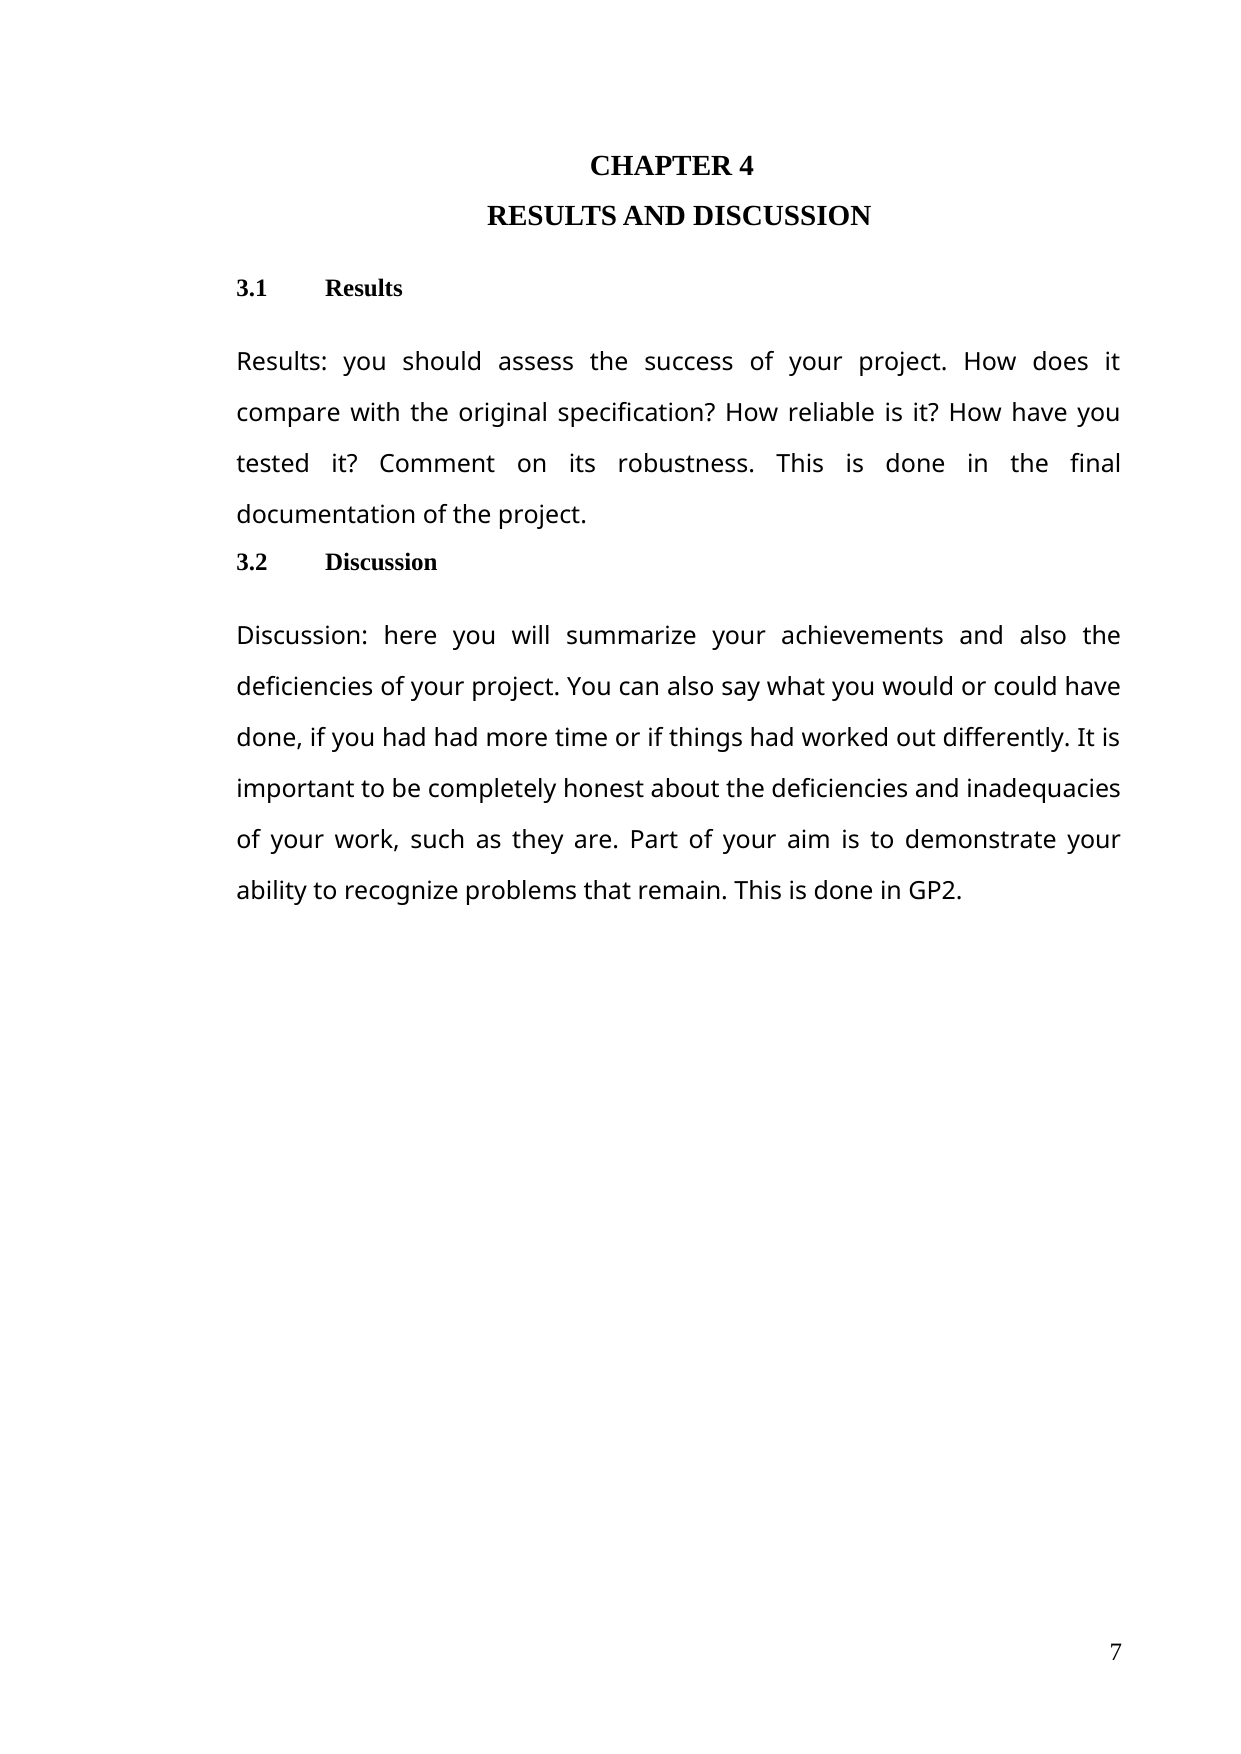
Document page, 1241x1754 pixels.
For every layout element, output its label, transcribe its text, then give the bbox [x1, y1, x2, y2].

list CHAPTER 4 [221, 148, 1122, 181]
text Discussion: here you will summarize your achievements and also the deficiencies of your project. You can also say what you would or could have done, if you had had more time or if things had worked out differently. It is important to be completely honest about the deficiencies and inadequacies of your work, such as they are. Part of your aim is to demonstrate your ability to recognize problems that remain. This is done in GP2. [236, 617, 1122, 907]
subtitle Discussion [236, 547, 1122, 576]
text Results: you should assess the success of your project. How does it compare with the original specification? How reliable is it? How have you tested it? Comment on its robustness. This is done in the final documentation of the project. [236, 343, 1122, 531]
list RESULTS AND DISCUSSION [236, 198, 1122, 232]
subtitle Results [236, 273, 1122, 302]
